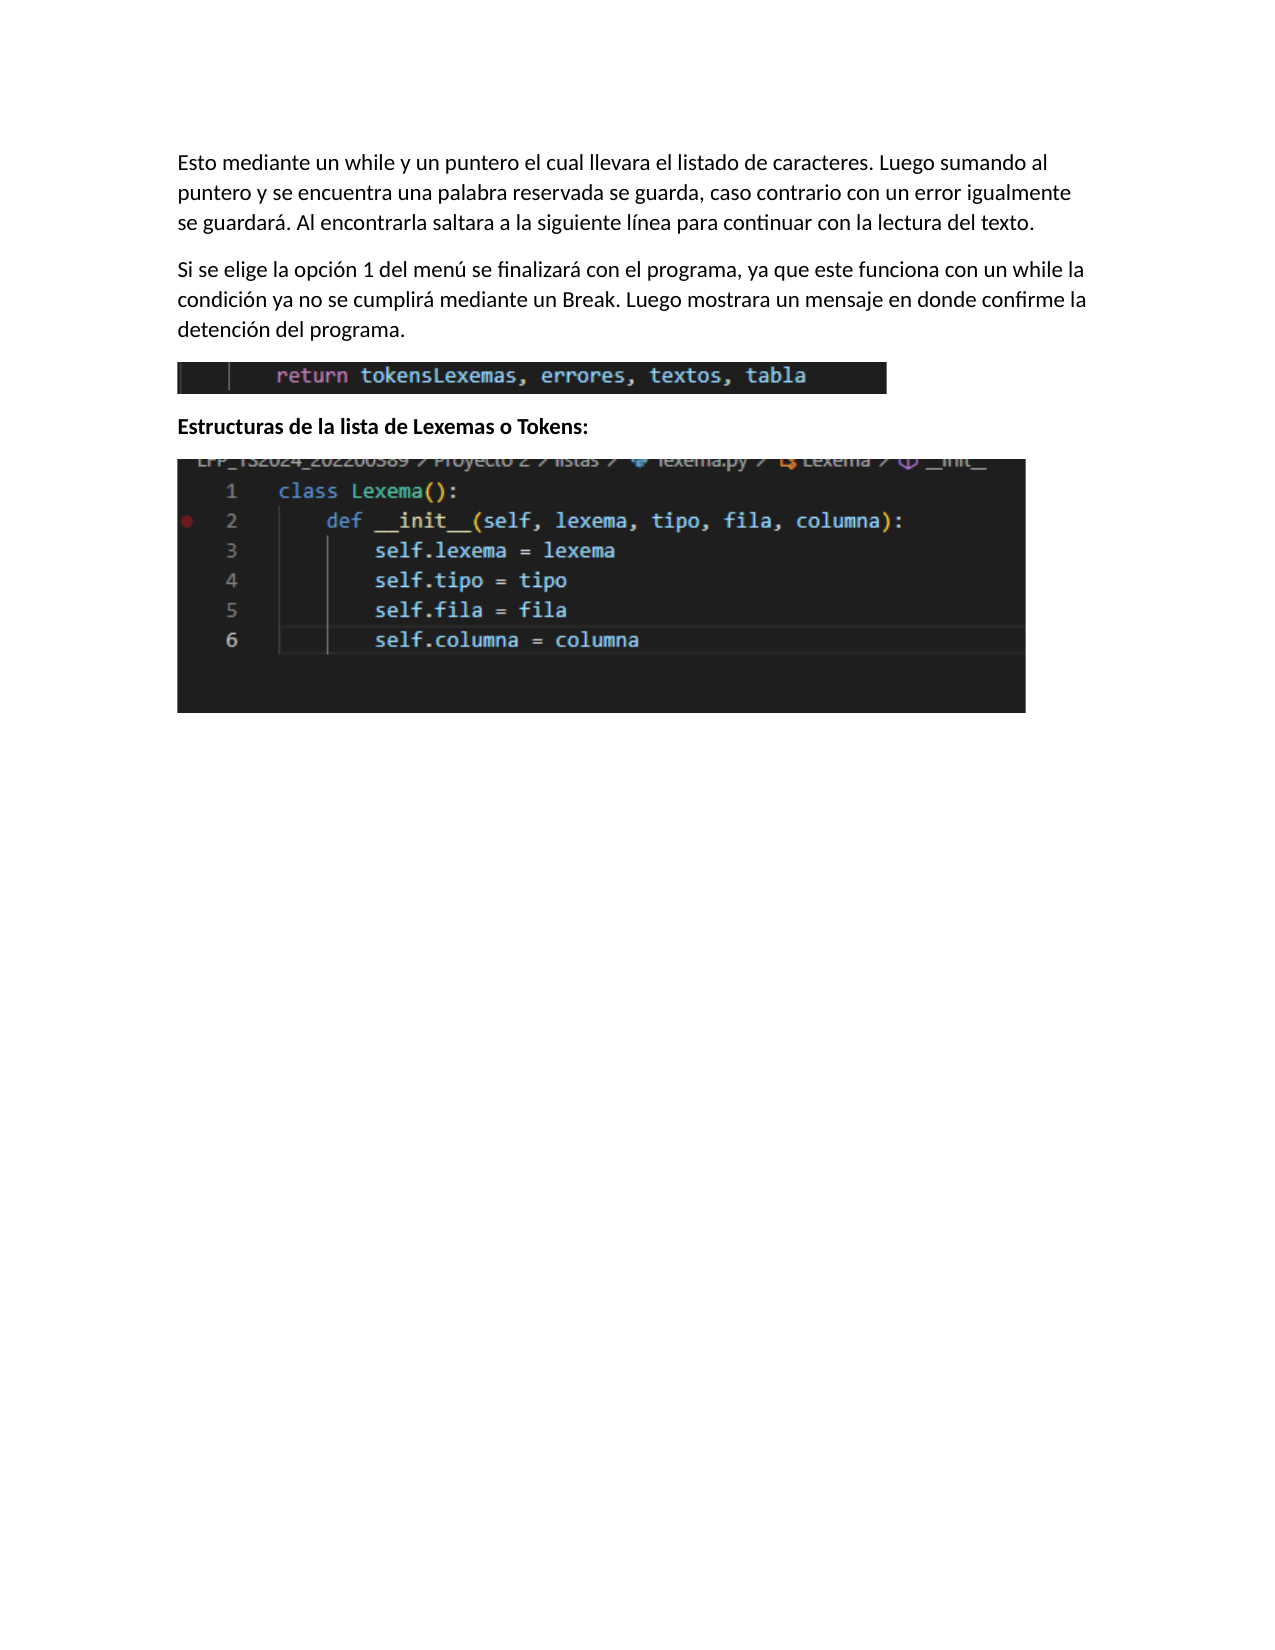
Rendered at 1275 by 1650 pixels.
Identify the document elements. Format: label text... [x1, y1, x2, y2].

picture [177, 362, 887, 394]
text Si se elige la opción 1 del menú se finalizará con el programa, ya que este funciona con un while la condición ya no se cumplirá mediante un Break. Luego mostrara un mensaje en donde confirme la detención del programa. [177, 255, 1098, 343]
text Esto mediante un while y un puntero el cual llevara el listado de caracteres. Luego sumando al puntero y se encuentra una palabra reservada se guarda, caso contrario con un error igualmente se guardará. Al encontrarla saltara a la siguiente línea para continuar con la lectura del texto. [177, 148, 1098, 236]
text Estructuras de la lista de Lexemas o Tokens: [177, 412, 1098, 440]
picture [177, 459, 1026, 713]
